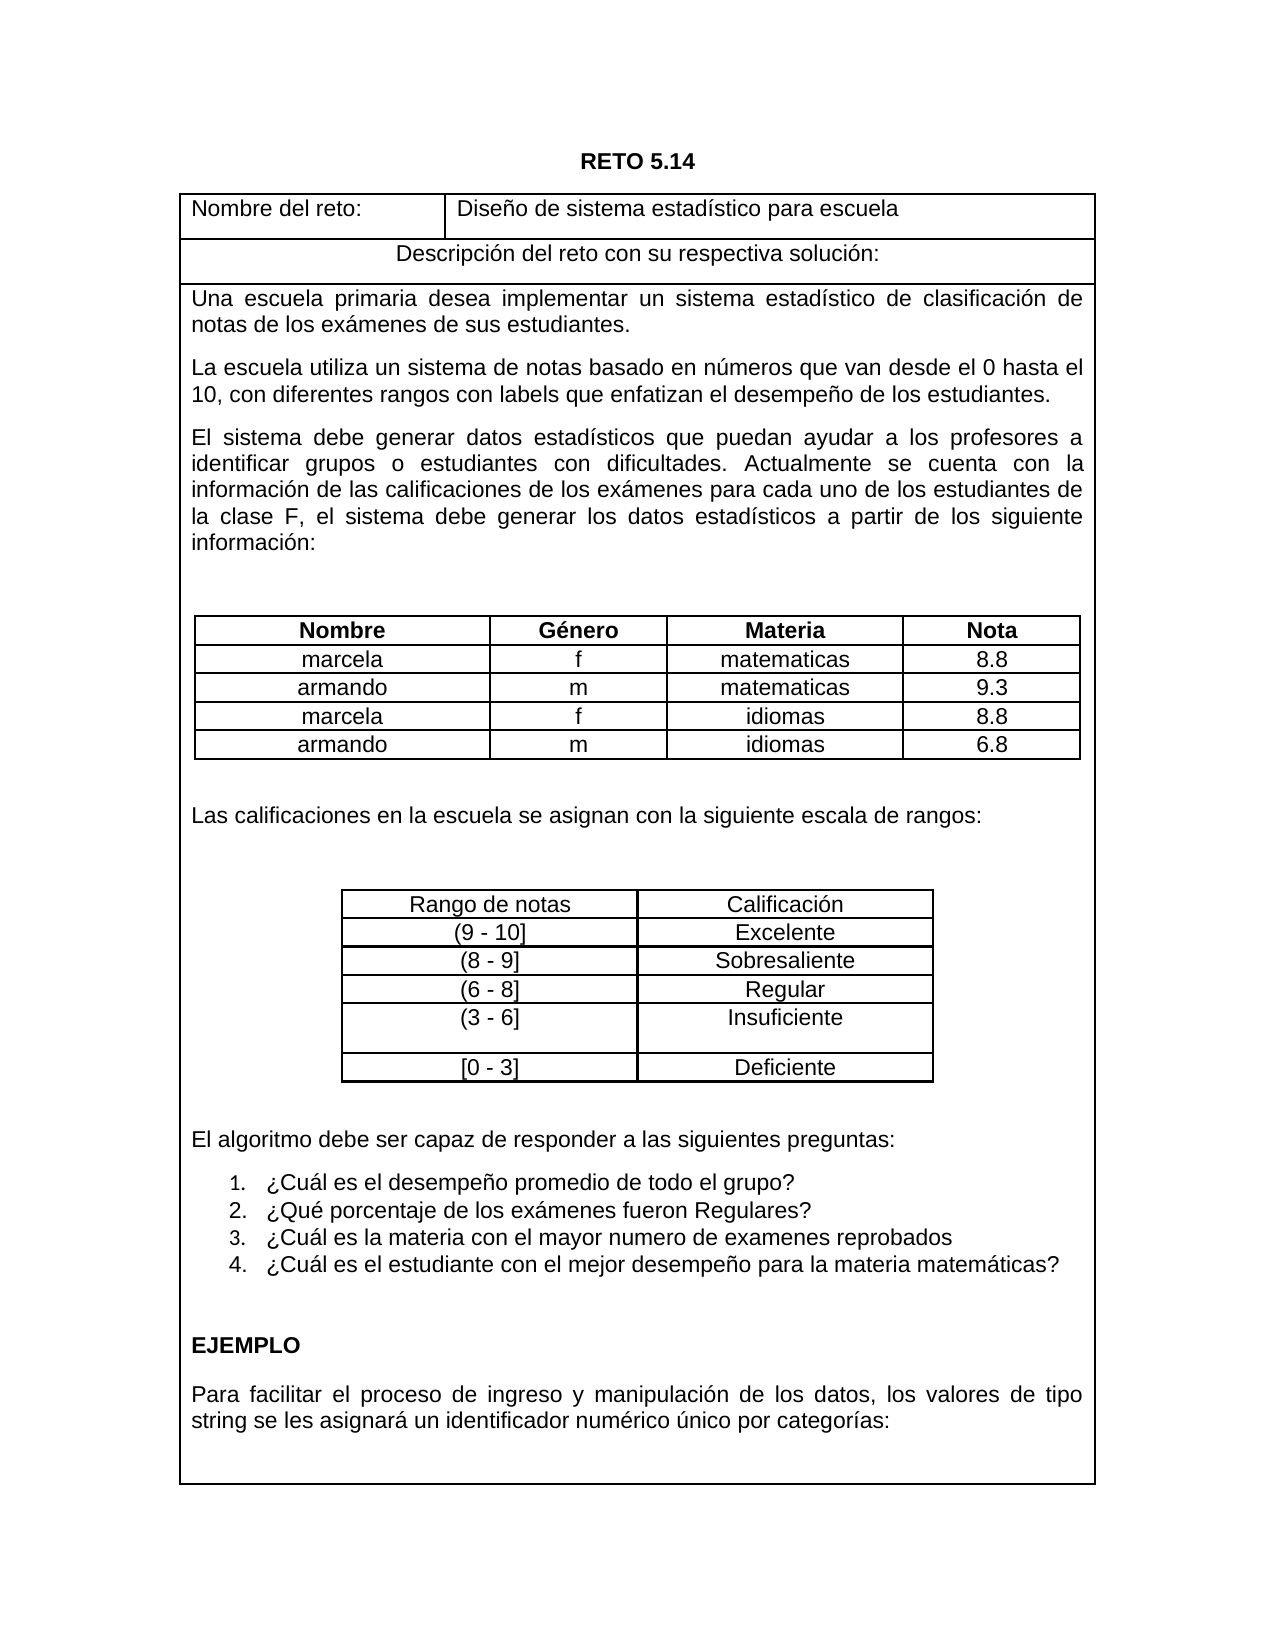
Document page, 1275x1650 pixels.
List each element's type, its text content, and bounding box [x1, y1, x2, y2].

text RETO 5.14 [177, 148, 1098, 174]
table_header Nombre del reto: [181, 195, 444, 238]
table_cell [181, 285, 1094, 1483]
table_header Diseño de sistema estadístico para escuela [446, 195, 1094, 238]
table_cell Descripción del reto con su respectiva solución: [181, 240, 1094, 283]
